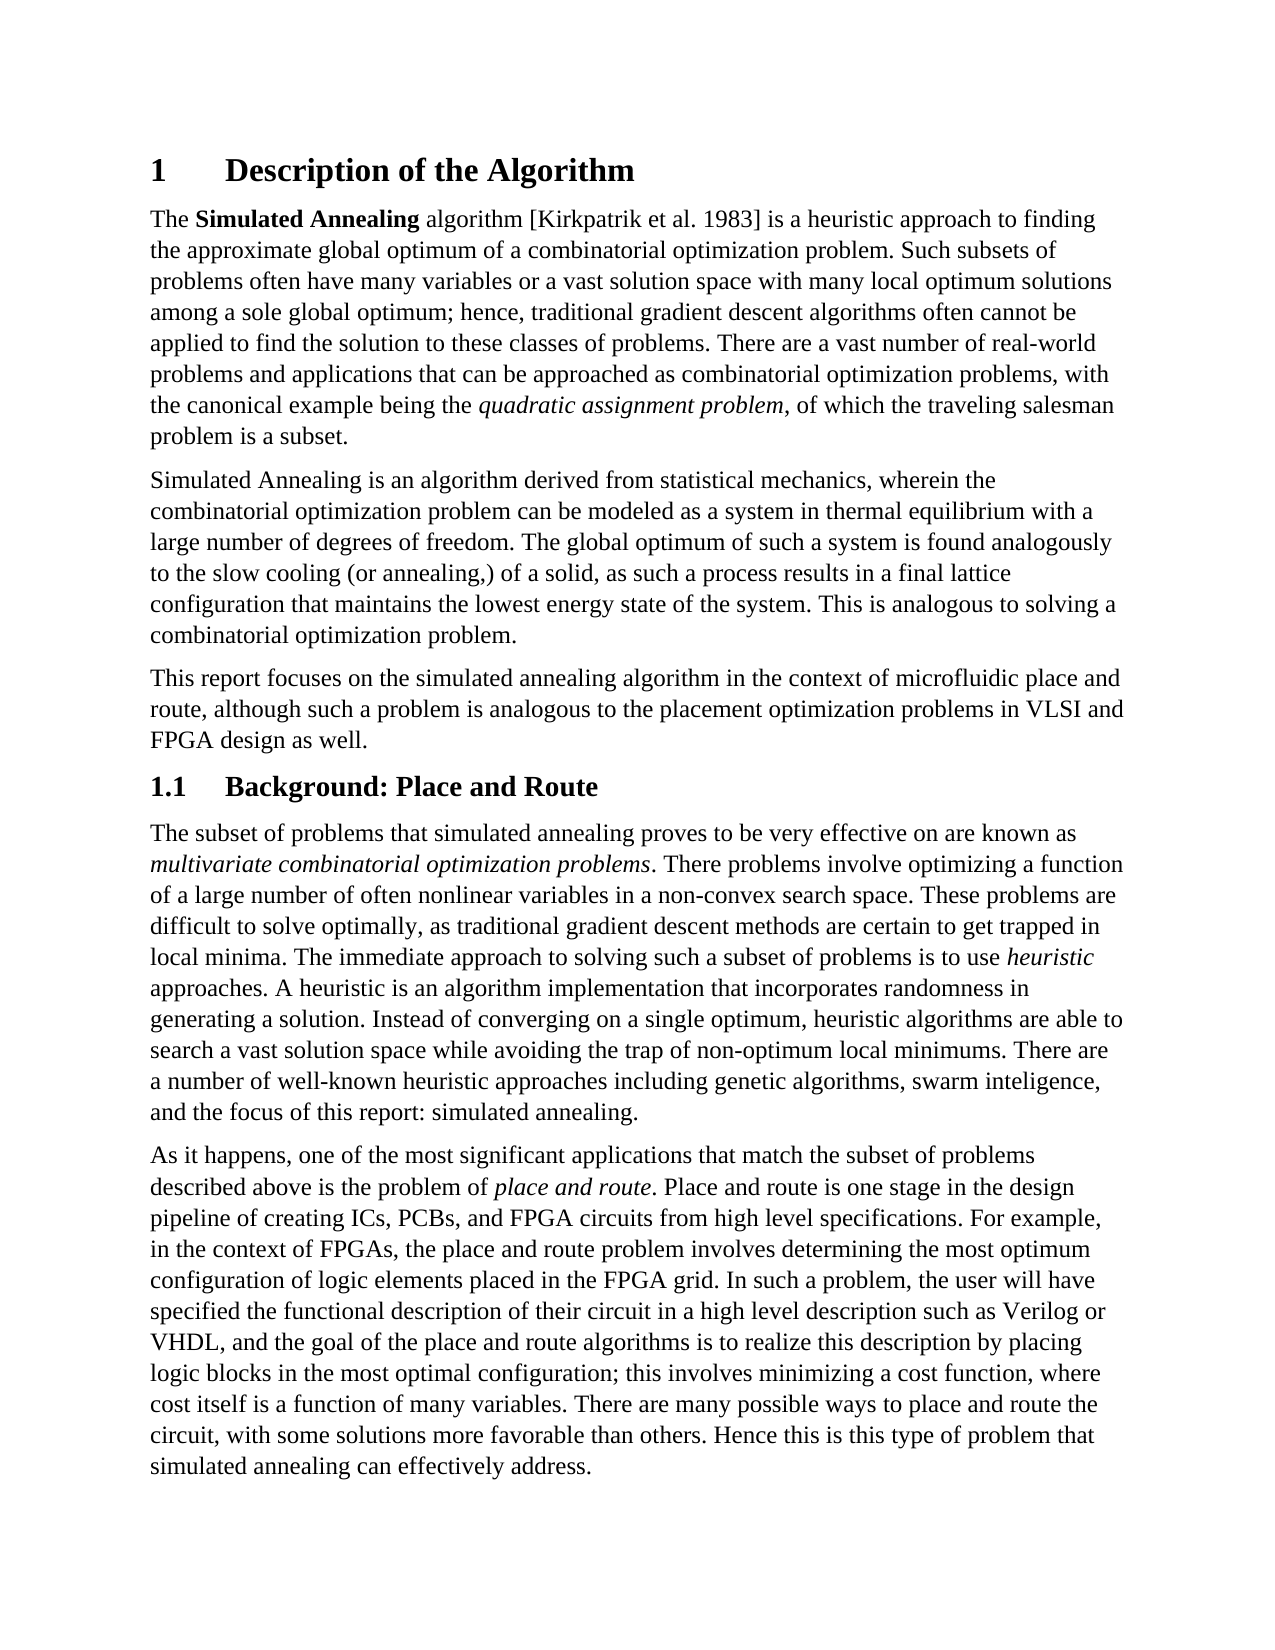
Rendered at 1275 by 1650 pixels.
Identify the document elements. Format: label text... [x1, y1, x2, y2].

text Simulated Annealing is an algorithm derived from statistical mechanics, wherein the combinatorial optimization problem can be modeled as a system in thermal equilibrium with a large number of degrees of freedom. The global optimum of such a system is found analogously to the slow cooling (or annealing,) of a solid, as such a process results in a final lattice configuration that maintains the lowest energy state of the system. This is analogous to solving a combinatorial optimization problem. [150, 465, 1125, 649]
list Background: Place and Route [150, 769, 1125, 803]
text This report focuses on the simulated annealing algorithm in the context of microfluidic place and route, although such a problem is analogous to the placement optimization problems in VLSI and FPGA design as well. [150, 663, 1125, 754]
list Description of the Algorithm [150, 150, 1125, 188]
text As it happens, one of the most significant applications that match the subset of problems described above is the problem of place and route. Place and route is one stage in the design pipeline of creating ICs, PCBs, and FPGA circuits from high level specifications. For example, in the context of FPGAs, the place and route problem involves determining the most optimum configuration of logic elements placed in the FPGA grid. In such a problem, the user will have specified the functional description of their circuit in a high level description such as Verilog or VHDL, and the goal of the place and route algorithms is to realize this description by placing logic blocks in the most optimal configuration; this involves minimizing a cost function, where cost itself is a function of many variables. There are many possible ways to place and route the circuit, with some solutions more favorable than others. Hence this is this type of problem that simulated annealing can effectively address. [150, 1141, 1125, 1480]
text The Simulated Annealing algorithm [Kirkpatrik et al. 1983] is a heuristic approach to finding the approximate global optimum of a combinatorial optimization problem. Such subsets of problems often have many variables or a vast solution space with many local optimum solutions among a sole global optimum; hence, traditional gradient descent algorithms often cannot be applied to find the solution to these classes of problems. There are a vast number of real-world problems and applications that can be approached as combinatorial optimization problems, with the canonical example being the quadratic assignment problem, of which the traveling salesman problem is a subset. [150, 204, 1125, 450]
text The subset of problems that simulated annealing proves to be very effective on are known as multivariate combinatorial optimization problems. There problems involve optimizing a function of a large number of often nonlinear variables in a non-convex search space. These problems are difficult to solve optimally, as traditional gradient descent methods are certain to get trapped in local minima. The immediate approach to solving such a subset of problems is to use heuristic approaches. A heuristic is an algorithm implementation that incorporates randomness in generating a solution. Instead of converging on a single optimum, heuristic algorithms are able to search a vast solution space while avoiding the trap of non-optimum local minimums. There are a number of well-known heuristic approaches including genetic algorithms, swarm inteligence, and the focus of this report: simulated annealing. [150, 818, 1125, 1126]
